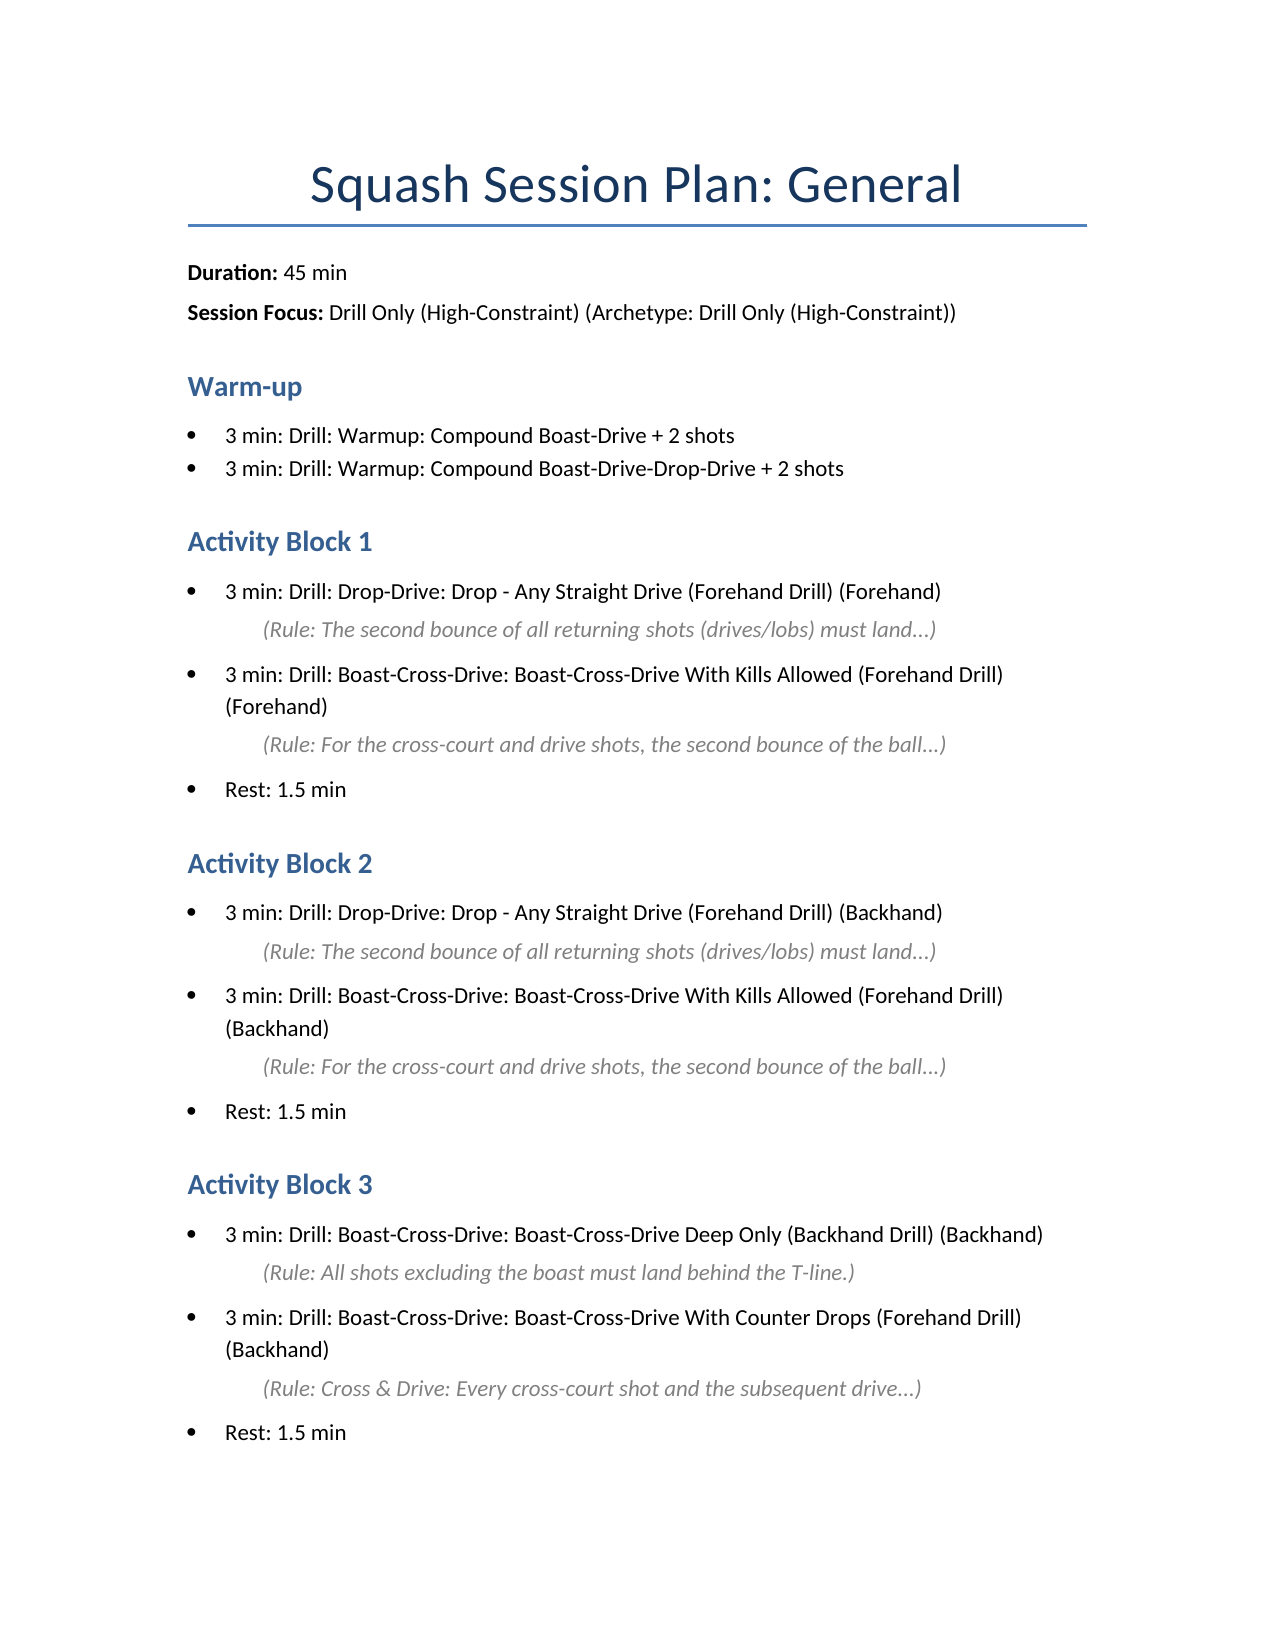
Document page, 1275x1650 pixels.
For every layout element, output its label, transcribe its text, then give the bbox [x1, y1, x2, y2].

list 3 min: Drill: Warmup: Compound Boast-Drive-Drop-Drive + 2 shots [187, 454, 1087, 482]
list Rest: 1.5 min [187, 1418, 1087, 1446]
list 3 min: Drill: Drop-Drive: Drop - Any Straight Drive (Forehand Drill) (Forehand) [187, 577, 1087, 605]
text Duration: 45 min [187, 258, 1087, 286]
subtitle Warm-up [187, 368, 1087, 404]
list 3 min: Drill: Boast-Cross-Drive: Boast-Cross-Drive Deep Only (Backhand Drill) (Backhand) [187, 1220, 1087, 1248]
text (Rule: Cross & Drive: Every cross-court shot and the subsequent drive...) [262, 1374, 1087, 1402]
list Rest: 1.5 min [187, 775, 1087, 803]
list 3 min: Drill: Warmup: Compound Boast-Drive + 2 shots [187, 421, 1087, 449]
text (Rule: For the cross-court and drive shots, the second bounce of the ball...) [262, 1052, 1087, 1080]
subtitle Activity Block 3 [187, 1166, 1087, 1202]
list 3 min: Drill: Boast-Cross-Drive: Boast-Cross-Drive With Kills Allowed (Forehand Drill) (Backhand) [187, 981, 1087, 1042]
text Session Focus: Drill Only (High-Constraint) (Archetype: Drill Only (High-Constraint)) [187, 298, 1087, 326]
text (Rule: For the cross-court and drive shots, the second bounce of the ball...) [262, 731, 1087, 758]
subtitle Activity Block 2 [187, 845, 1087, 881]
list Rest: 1.5 min [187, 1097, 1087, 1125]
text (Rule: The second bounce of all returning shots (drives/lobs) must land...) [262, 615, 1087, 643]
list 3 min: Drill: Drop-Drive: Drop - Any Straight Drive (Forehand Drill) (Backhand) [187, 898, 1087, 926]
list 3 min: Drill: Boast-Cross-Drive: Boast-Cross-Drive With Counter Drops (Forehand Drill) (Backhand) [187, 1303, 1087, 1363]
title Squash Session Plan: General [187, 150, 1087, 227]
text (Rule: All shots excluding the boast must land behind the T-line.) [262, 1258, 1087, 1286]
text (Rule: The second bounce of all returning shots (drives/lobs) must land...) [262, 937, 1087, 965]
list 3 min: Drill: Boast-Cross-Drive: Boast-Cross-Drive With Kills Allowed (Forehand Drill) (Forehand) [187, 660, 1087, 720]
subtitle Activity Block 1 [187, 523, 1087, 559]
